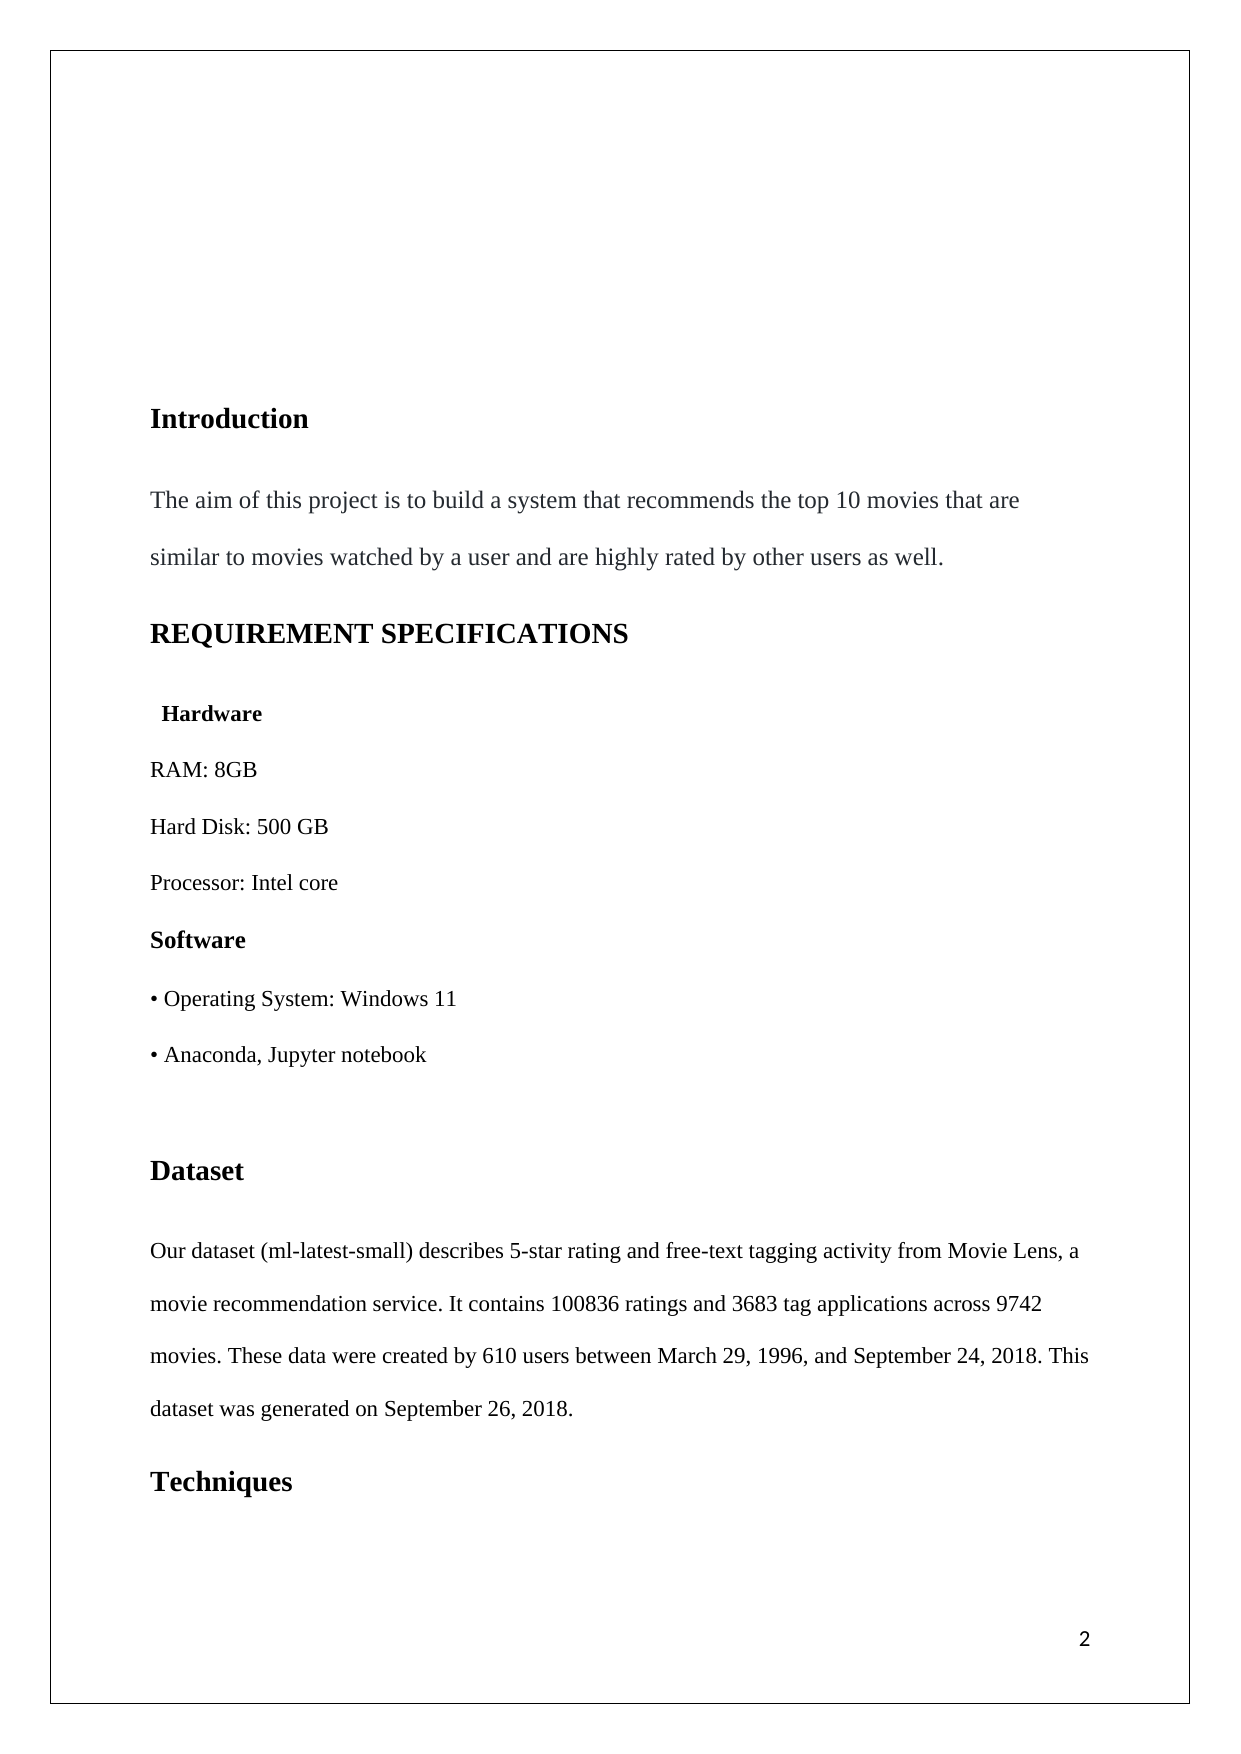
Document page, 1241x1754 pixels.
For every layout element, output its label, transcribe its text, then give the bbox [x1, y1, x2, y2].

text RAM: 8GB [150, 757, 1090, 783]
text Dataset [150, 1153, 1090, 1187]
text • Operating System: Windows 11 [150, 985, 1090, 1011]
text Software [150, 925, 1090, 954]
text Hard Disk: 500 GB [150, 813, 1090, 839]
text REQUIREMENT SPECIFICATIONS [150, 617, 1090, 650]
text Introduction [150, 401, 1090, 435]
text The aim of this project is to build a system that recommends the top 10 movies that are similar to movies watched by a user and are highly rated by other users as well. [150, 485, 1090, 571]
text • Anaconda, Jupyter notebook [150, 1041, 1090, 1067]
text Processor: Intel core [150, 869, 1090, 895]
text Our dataset (ml-latest-small) describes 5-star rating and free-text tagging activity from Movie Lens, a movie recommendation service. It contains 100836 ratings and 3683 tag applications across 9742 movies. These data were created by 610 users between March 29, 1996, and September 24, 2018. This dataset was generated on September 26, 2018. [150, 1237, 1090, 1421]
text Hardware [150, 700, 1090, 727]
text Techniques [150, 1464, 1090, 1498]
